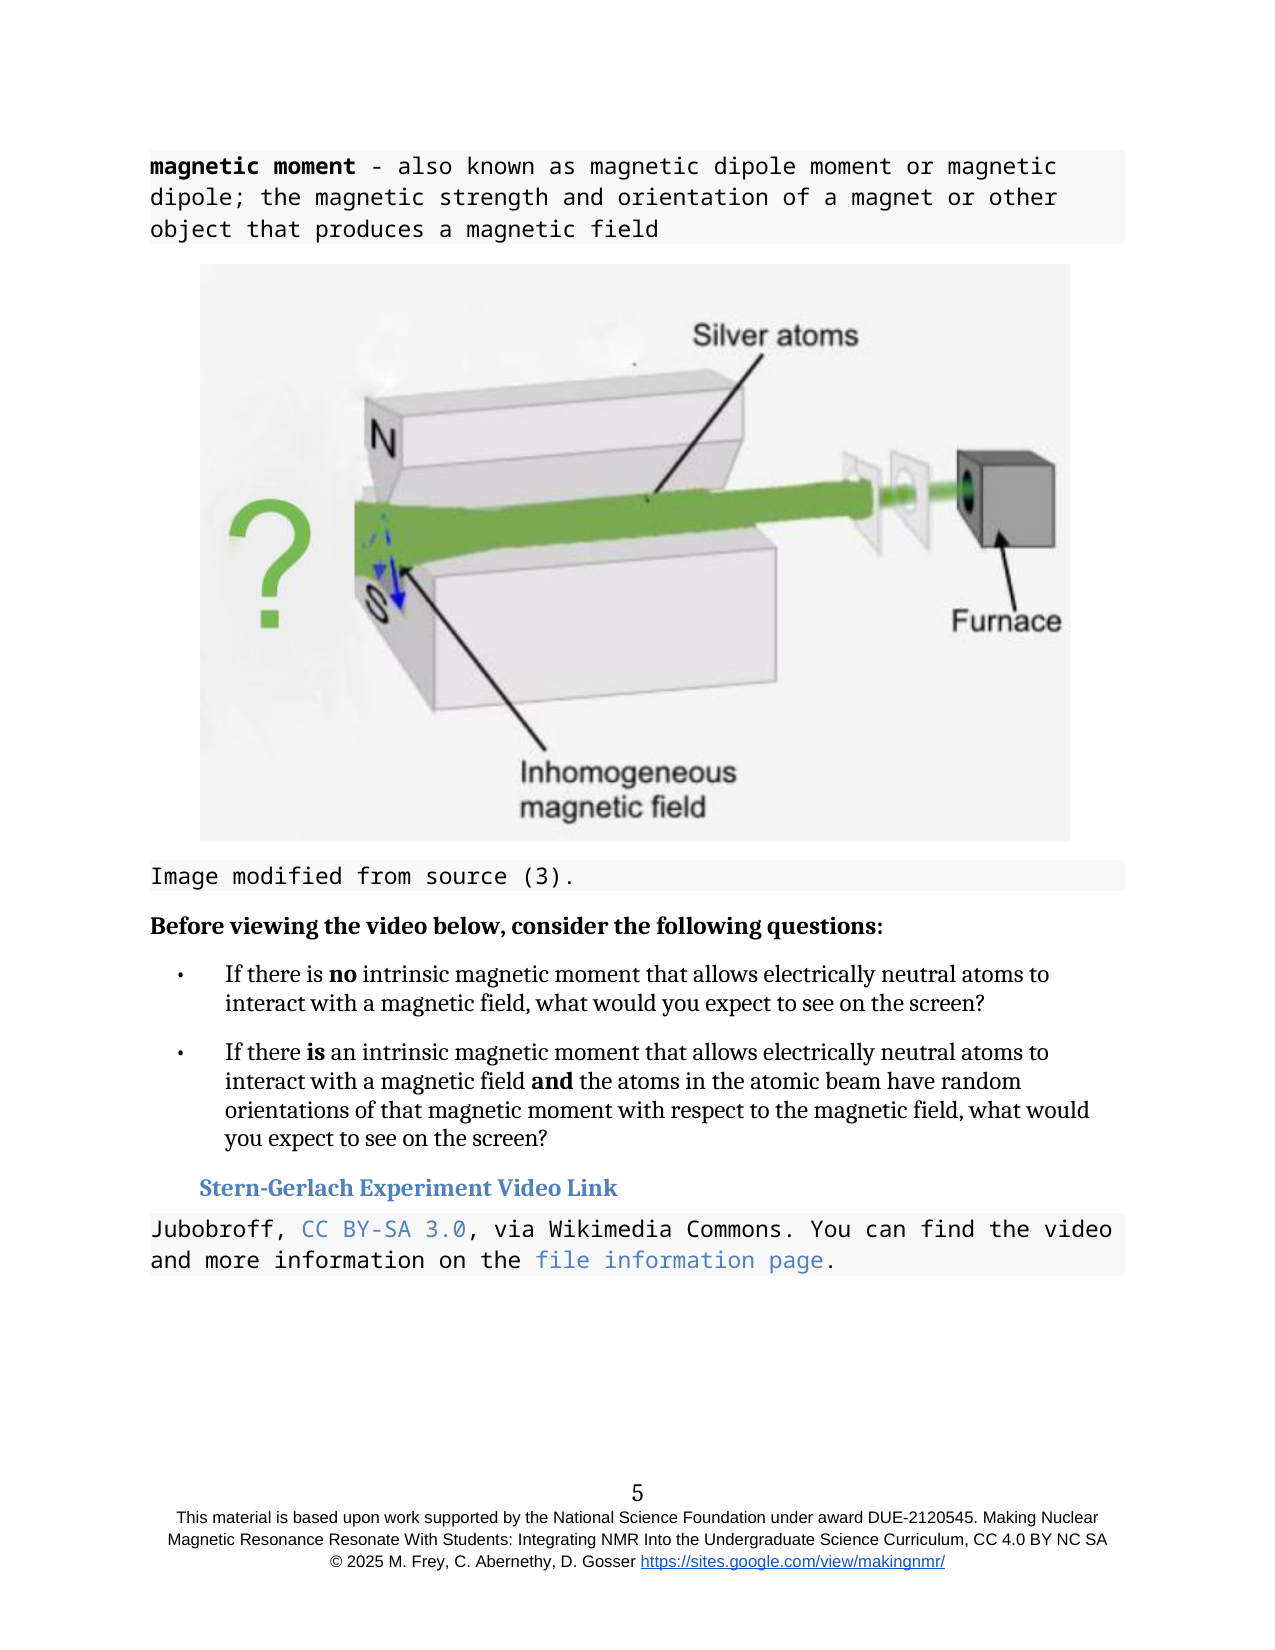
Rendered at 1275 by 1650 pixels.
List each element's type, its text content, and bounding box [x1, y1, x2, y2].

text Before viewing the video below, consider the following questions: [150, 912, 1125, 941]
text Jubobroff, CC BY-SA 3.0, via Wikimedia Commons. You can find the video and more information on the file information page. [150, 1213, 1125, 1276]
text magnetic moment - also known as magnetic dipole moment or magnetic dipole; the magnetic strength and orientation of a magnet or other object that produces a magnetic field [150, 150, 1125, 244]
list If there is no intrinsic magnetic moment that allows electrically neutral atoms to interact with a magnetic field, what would you expect to see on the screen? [175, 960, 1125, 1017]
text Stern-Gerlach Experiment Video Link [200, 1174, 1075, 1203]
picture [200, 264, 1075, 842]
list If there is an intrinsic magnetic moment that allows electrically neutral atoms to interact with a magnetic field and the atoms in the atomic beam have random orientations of that magnetic moment with respect to the magnetic field, what would you expect to see on the screen? [175, 1038, 1125, 1153]
text Image modified from source (3). [150, 860, 1125, 891]
